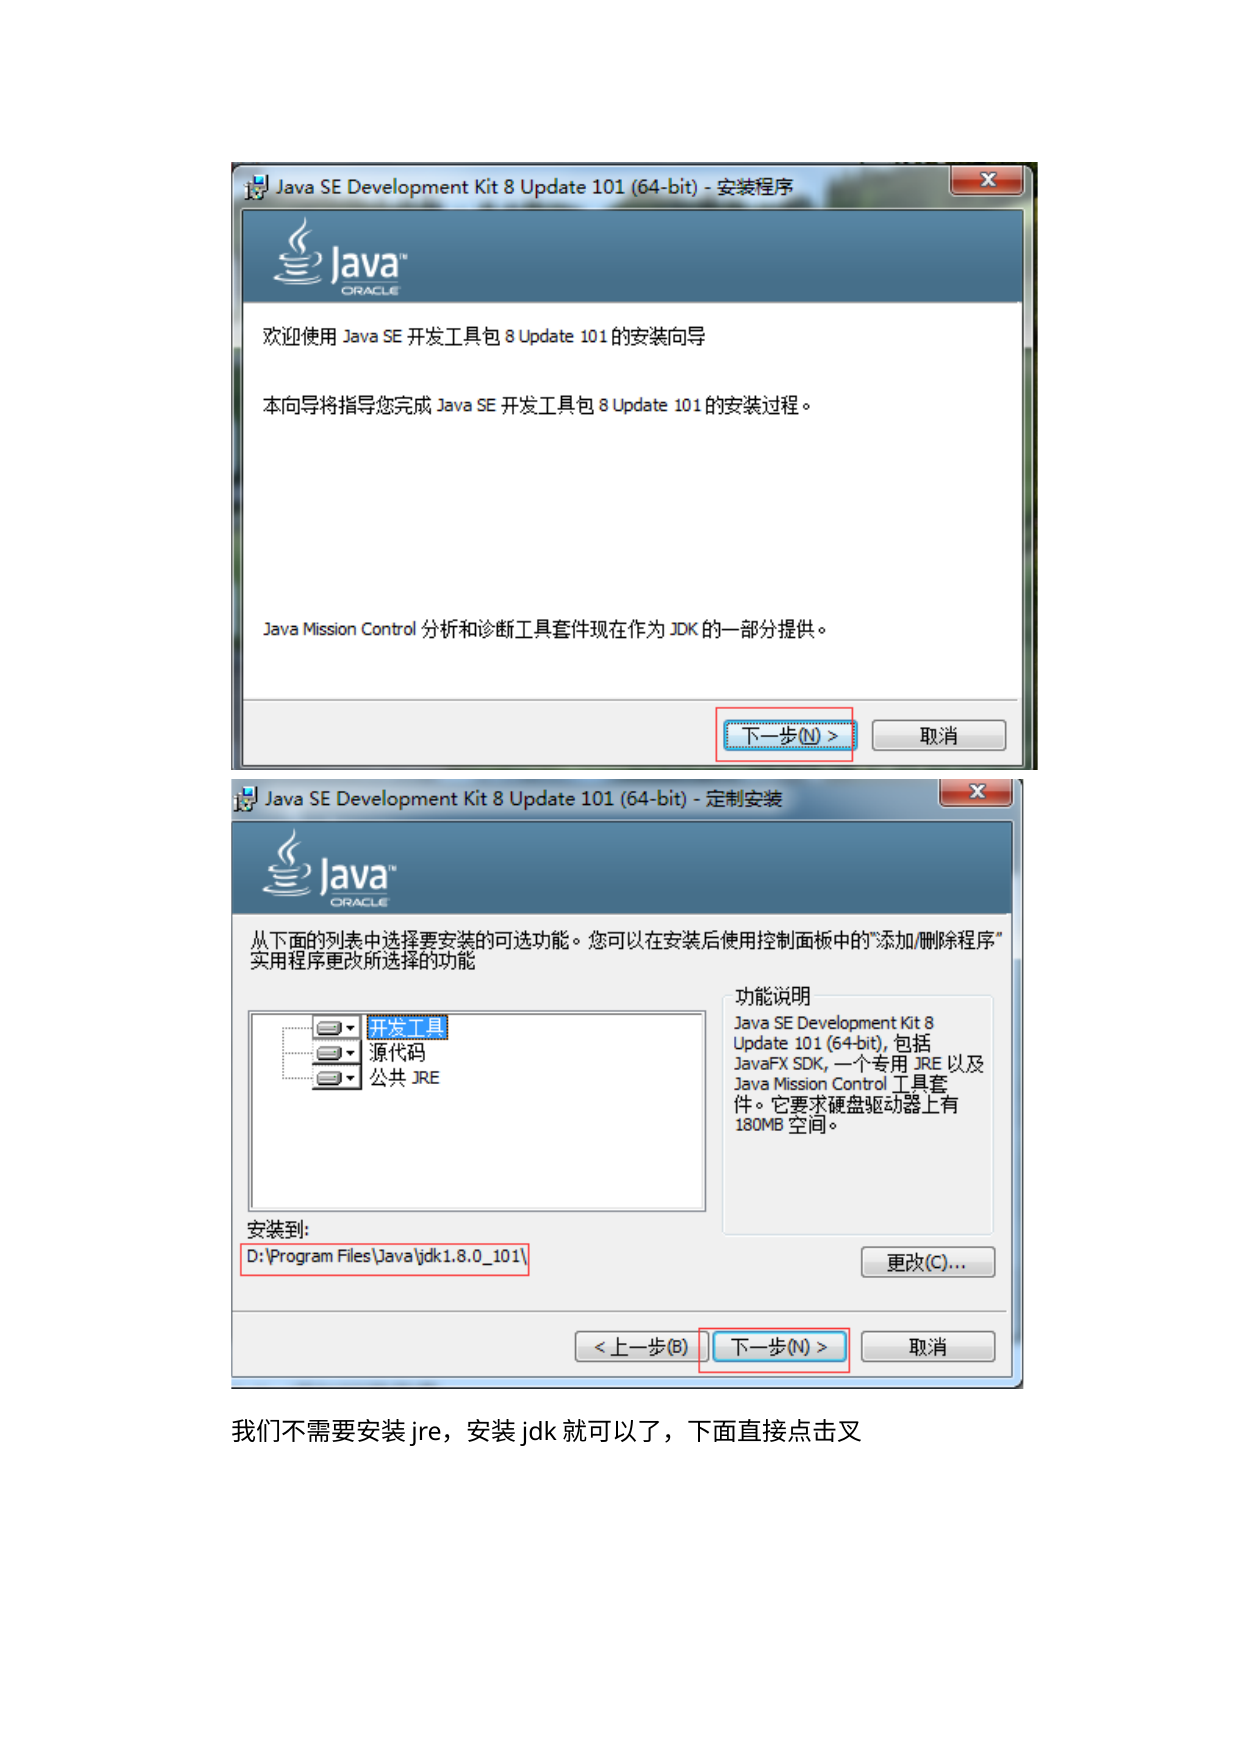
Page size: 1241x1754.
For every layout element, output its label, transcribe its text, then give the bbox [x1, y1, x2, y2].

text 我们不需要安装jre，安装jdk就可以了，下面直接点击叉 [187, 1397, 1053, 1462]
picture [231, 162, 1038, 770]
picture [231, 779, 1024, 1389]
